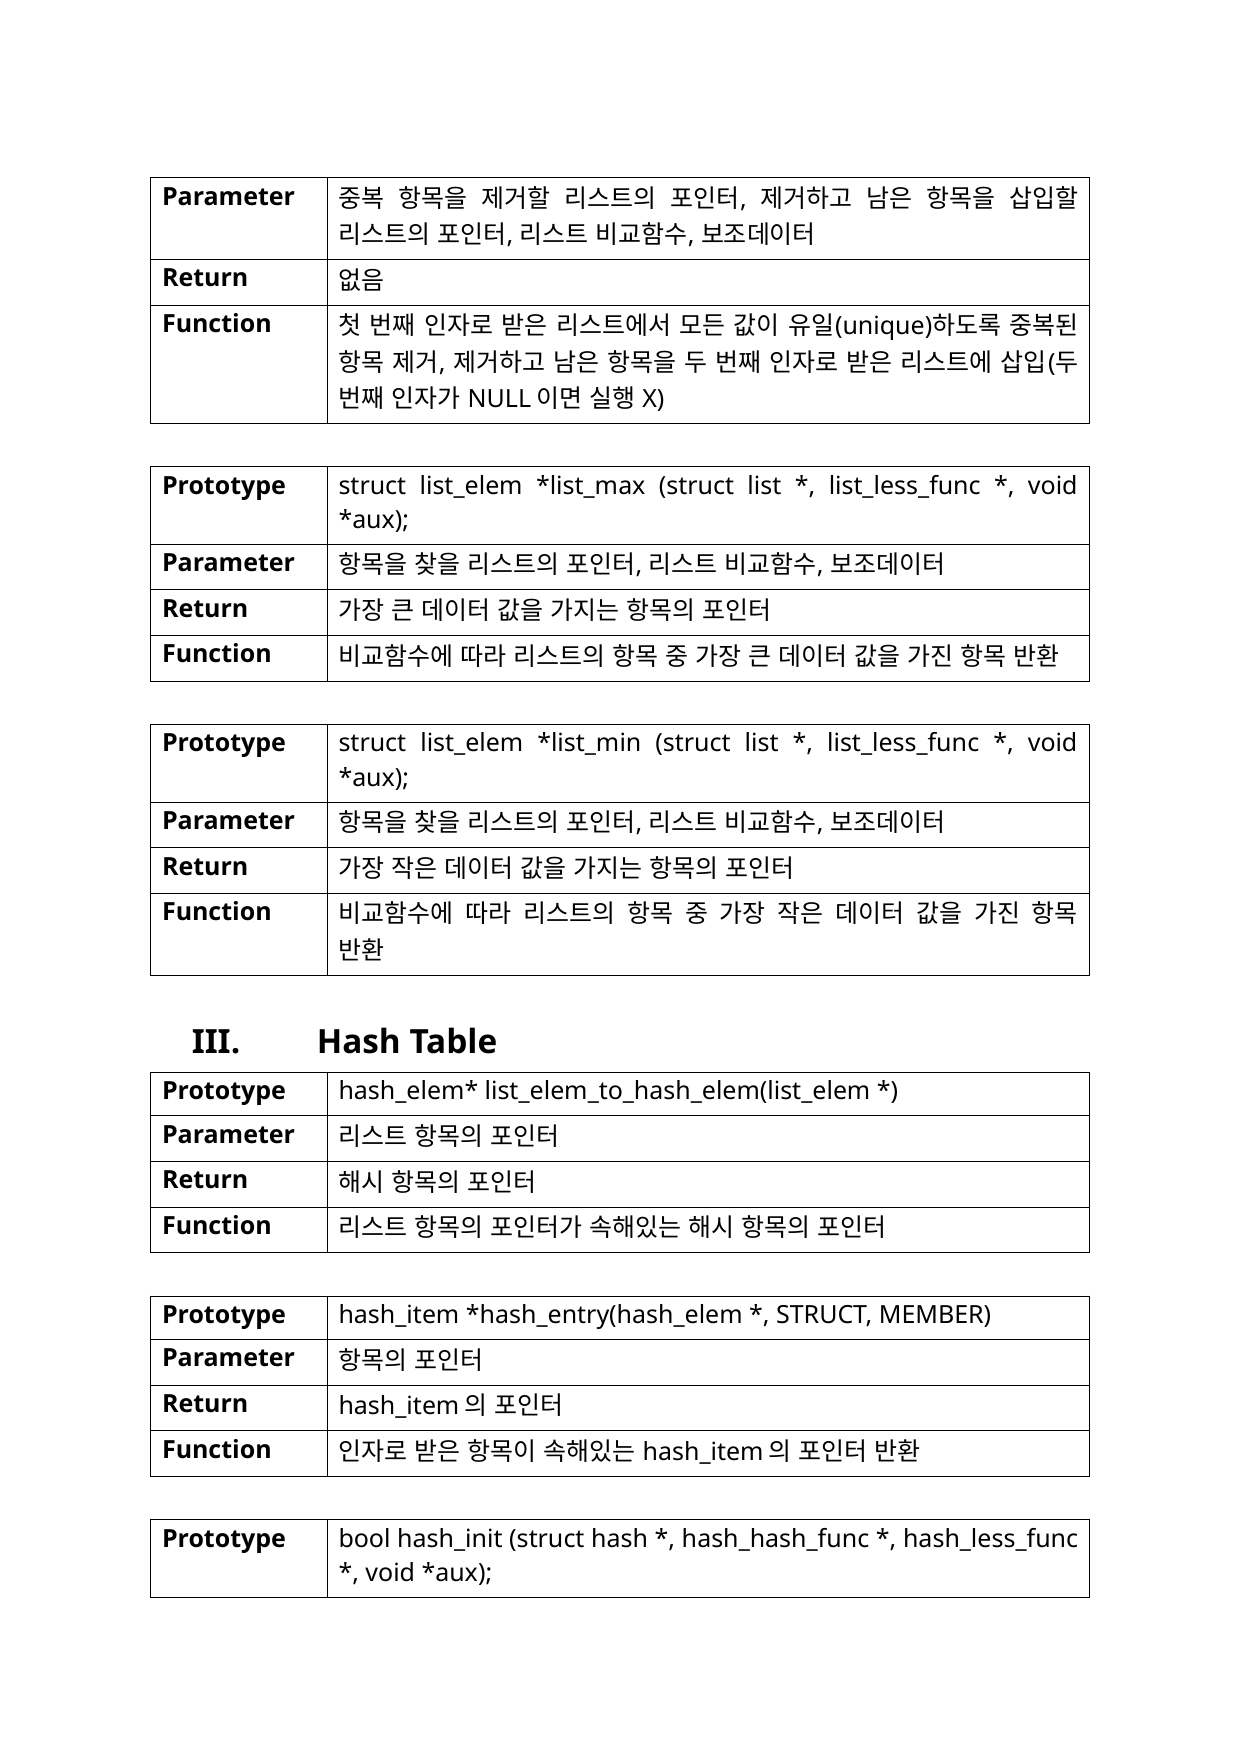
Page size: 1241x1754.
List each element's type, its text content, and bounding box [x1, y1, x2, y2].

table_cell 없음 [328, 260, 1089, 305]
table_cell 리스트 항목의 포인터 [328, 1116, 1089, 1161]
table_cell 비교함수에 따라 리스트의 항목 중 가장 큰 데이터 값을 가진 항목 반환 [328, 636, 1089, 681]
table_cell hash_item의 포인터 [328, 1386, 1089, 1430]
table_cell Return [151, 1386, 327, 1430]
table_header Prototype [151, 1073, 327, 1115]
table_header struct list_elem *list_max (struct list *, list_less_func *, void *aux); [328, 467, 1089, 544]
table_header hash_item *hash_entry(hash_elem *, STRUCT, MEMBER) [328, 1297, 1089, 1339]
table_cell Return [151, 260, 327, 305]
table_header Prototype [151, 467, 327, 544]
table_cell Parameter [151, 545, 327, 589]
table_header Prototype [151, 725, 327, 802]
table_header Prototype [151, 1297, 327, 1339]
table_cell Function [151, 1431, 327, 1476]
table_cell Parameter [151, 1340, 327, 1385]
table_cell 가장 작은 데이터 값을 가지는 항목의 포인터 [328, 848, 1089, 893]
table_cell 가장 큰 데이터 값을 가지는 항목의 포인터 [328, 590, 1089, 635]
table_header struct list_elem *list_min (struct list *, list_less_func *, void *aux); [328, 725, 1089, 802]
table_cell Return [151, 590, 327, 635]
table_cell 첫 번째 인자로 받은 리스트에서 모든 값이 유일(unique)하도록 중복된 항목 제거, 제거하고 남은 항목을 두 번째 인자로 받은 리스트에 삽입(두 번째 인자가 NULL이면 실행 X) [328, 306, 1089, 423]
table_cell Parameter [151, 803, 327, 847]
table_cell 항목의 포인터 [328, 1340, 1089, 1385]
table_cell Function [151, 1208, 327, 1252]
list Hash Table [192, 1018, 1090, 1063]
table_cell Function [151, 636, 327, 681]
table_header Prototype [151, 1520, 327, 1597]
table_cell 해시 항목의 포인터 [328, 1162, 1089, 1207]
table_cell 비교함수에 따라 리스트의 항목 중 가장 작은 데이터 값을 가진 항목 반환 [328, 894, 1089, 975]
table_header bool hash_init (struct hash *, hash_hash_func *, hash_less_func *, void *aux); [328, 1520, 1089, 1597]
table_cell Parameter [151, 178, 327, 259]
table_cell Return [151, 1162, 327, 1207]
table_cell 리스트 항목의 포인터가 속해있는 해시 항목의 포인터 [328, 1208, 1089, 1252]
table_cell 항목을 찾을 리스트의 포인터, 리스트 비교함수, 보조데이터 [328, 545, 1089, 589]
table_cell 중복 항목을 제거할 리스트의 포인터, 제거하고 남은 항목을 삽입할 리스트의 포인터, 리스트 비교함수, 보조데이터 [328, 178, 1089, 259]
table_cell Parameter [151, 1116, 327, 1161]
table_cell Function [151, 306, 327, 423]
table_header hash_elem* list_elem_to_hash_elem(list_elem *) [328, 1073, 1089, 1115]
table_cell 항목을 찾을 리스트의 포인터, 리스트 비교함수, 보조데이터 [328, 803, 1089, 847]
table_cell Return [151, 848, 327, 893]
table_cell Function [151, 894, 327, 975]
table_cell 인자로 받은 항목이 속해있는 hash_item의 포인터 반환 [328, 1431, 1089, 1476]
